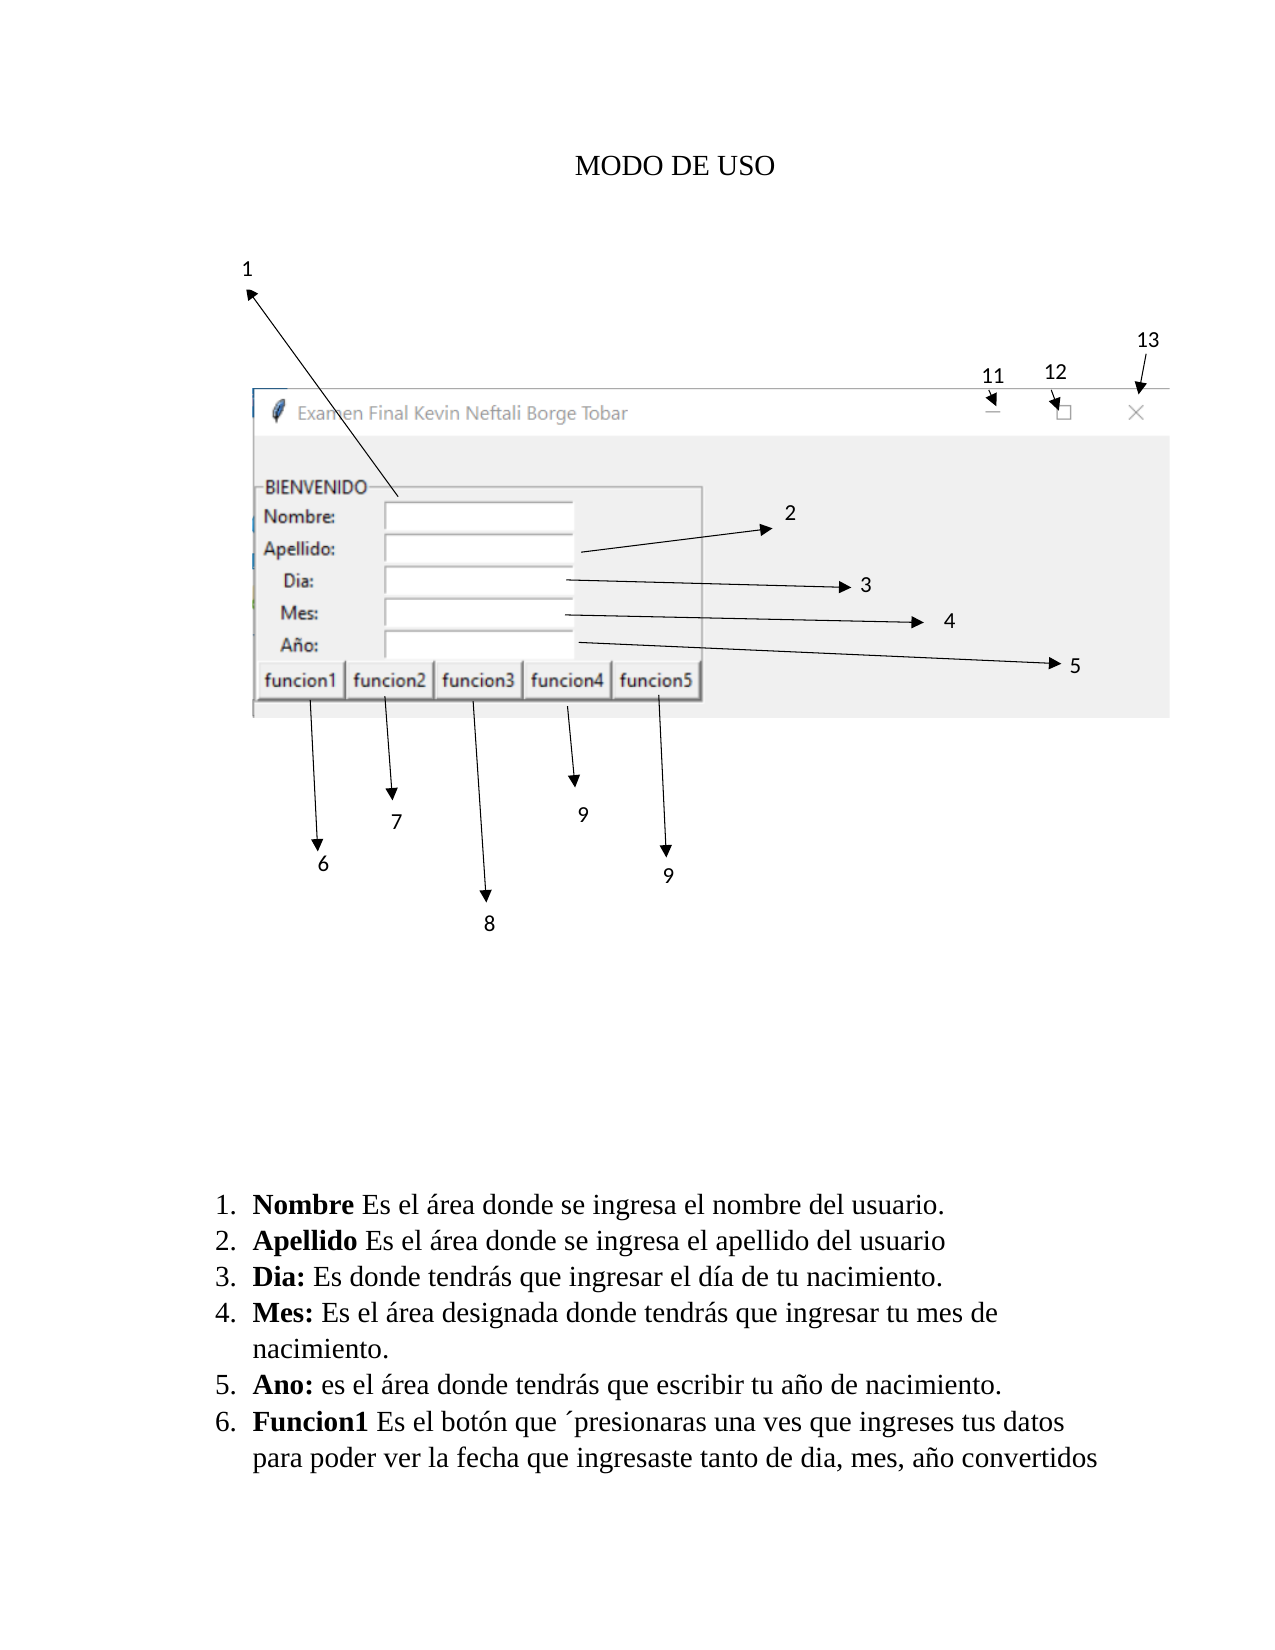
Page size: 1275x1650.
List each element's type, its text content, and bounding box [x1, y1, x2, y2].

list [215, 1404, 1098, 1473]
list Apellido Es el área donde se ingresa el apellido del usuario [215, 1223, 1098, 1256]
picture [252, 388, 1170, 718]
list Mes: Es el área designada donde tendrás que ingresar tu mes de nacimiento. [215, 1295, 1098, 1365]
list Dia: Es donde tendrás que ingresar el día de tu nacimiento. [215, 1259, 1098, 1293]
list Ano: es el área donde tendrás que escribir tu año de nacimiento. [215, 1367, 1098, 1401]
list MODO DE USO [252, 148, 1098, 181]
list Nombre Es el área donde se ingresa el nombre del usuario. [215, 1187, 1098, 1220]
